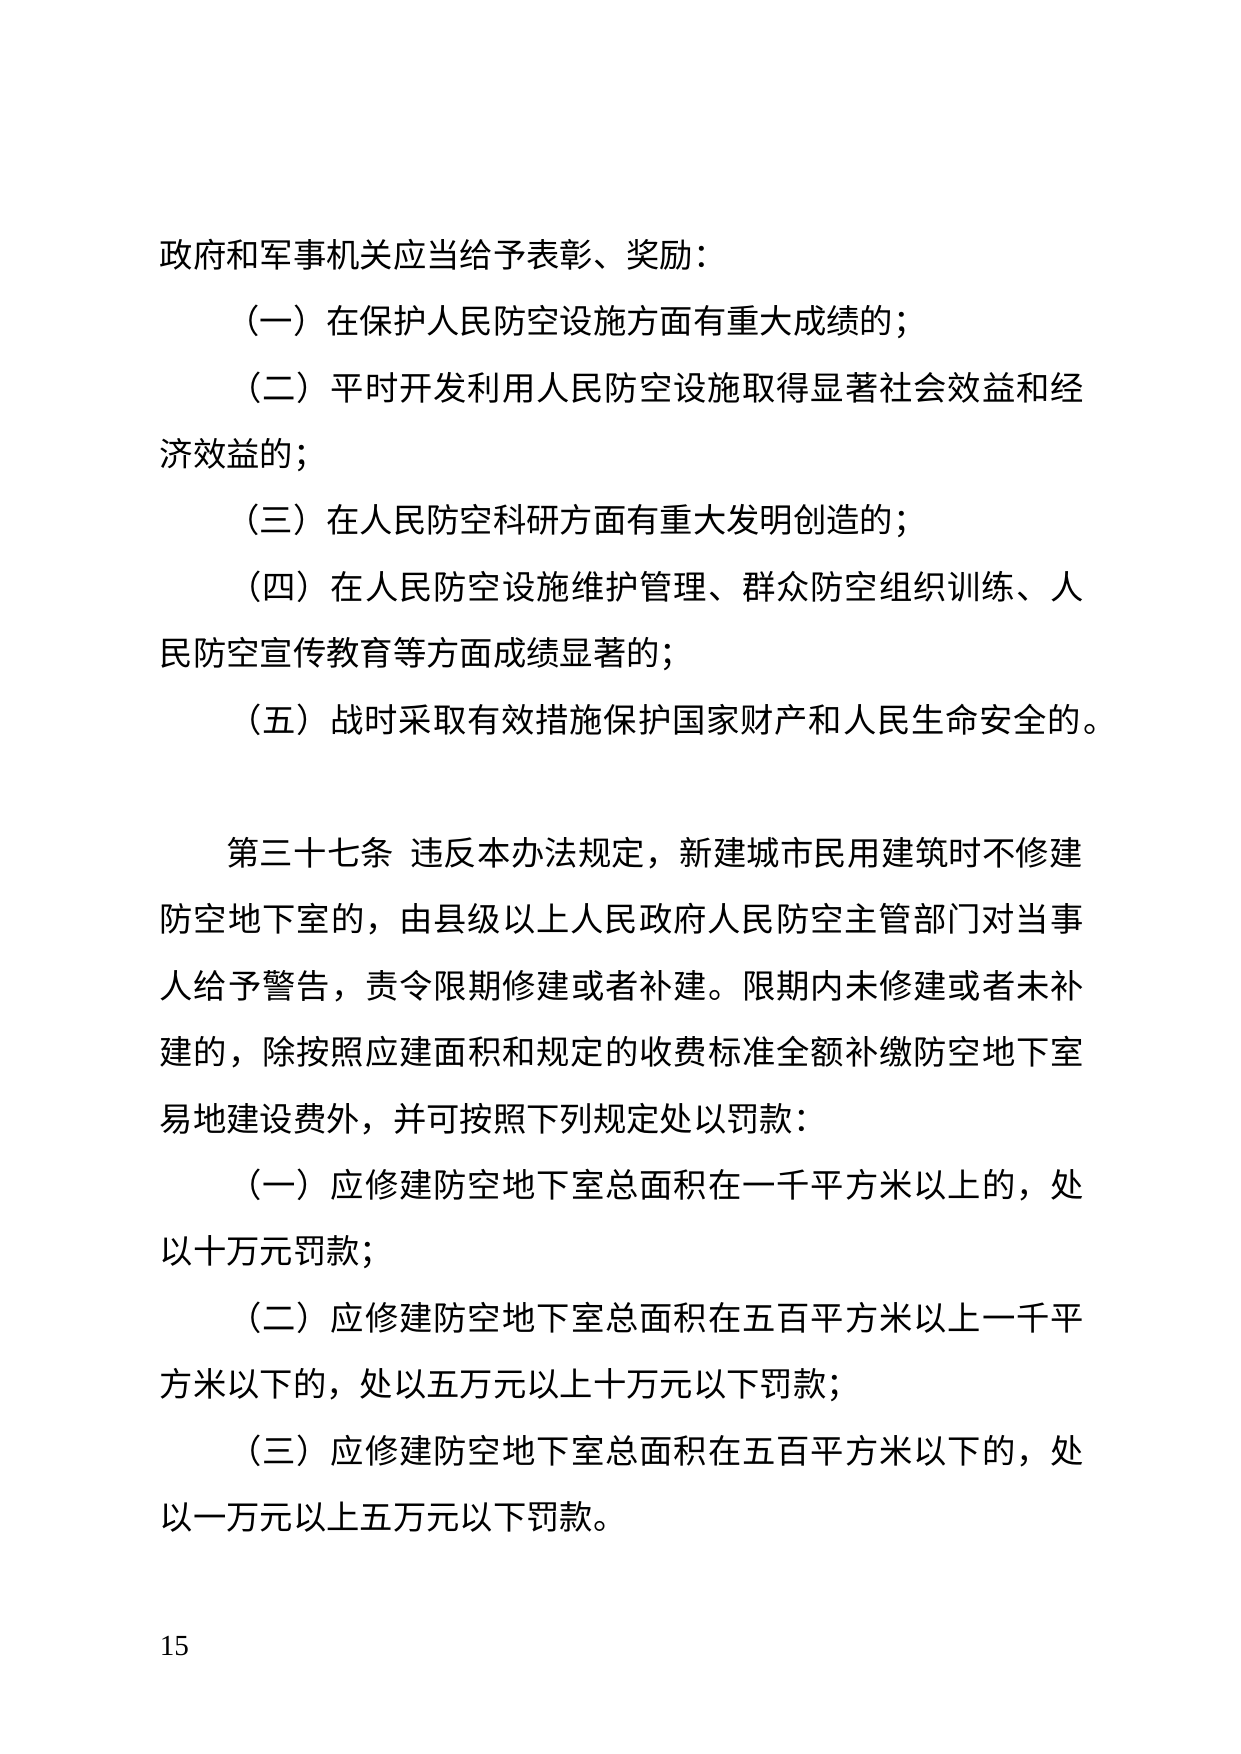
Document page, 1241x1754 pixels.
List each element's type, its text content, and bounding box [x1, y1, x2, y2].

text （四）在人民防空设施维护管理、群众防空组织训练、人民防空宣传教育等方面成绩显著的； [159, 552, 1084, 684]
text （一）在保护人民防空设施方面有重大成绩的； [159, 286, 1084, 352]
text （三）在人民防空科研方面有重大发明创造的； [159, 485, 1084, 552]
text （二）应修建防空地下室总面积在五百平方米以上一千平方米以下的，处以五万元以上十万元以下罚款； [159, 1283, 1084, 1416]
text （三）应修建防空地下室总面积在五百平方米以下的，处以一万元以上五万元以下罚款。 [159, 1416, 1084, 1548]
text （一）应修建防空地下室总面积在一千平方米以上的，处以十万元罚款； [159, 1150, 1084, 1283]
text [159, 219, 1084, 286]
text （二）平时开发利用人民防空设施取得显著社会效益和经济效益的； [159, 352, 1084, 485]
text （五）战时采取有效措施保护国家财产和人民生命安全的。 [159, 684, 1084, 817]
text 第三十七条 违反本办法规定，新建城市民用建筑时不修建防空地下室的，由县级以上人民政府人民防空主管部门对当事人给予警告，责令限期修建或者补建。限期内未修建或者未补建的，除按照应建面积和规定的收费标准全额补缴防空地下室易地建设费外，并可按照下列规定处以罚款： [159, 817, 1084, 1150]
